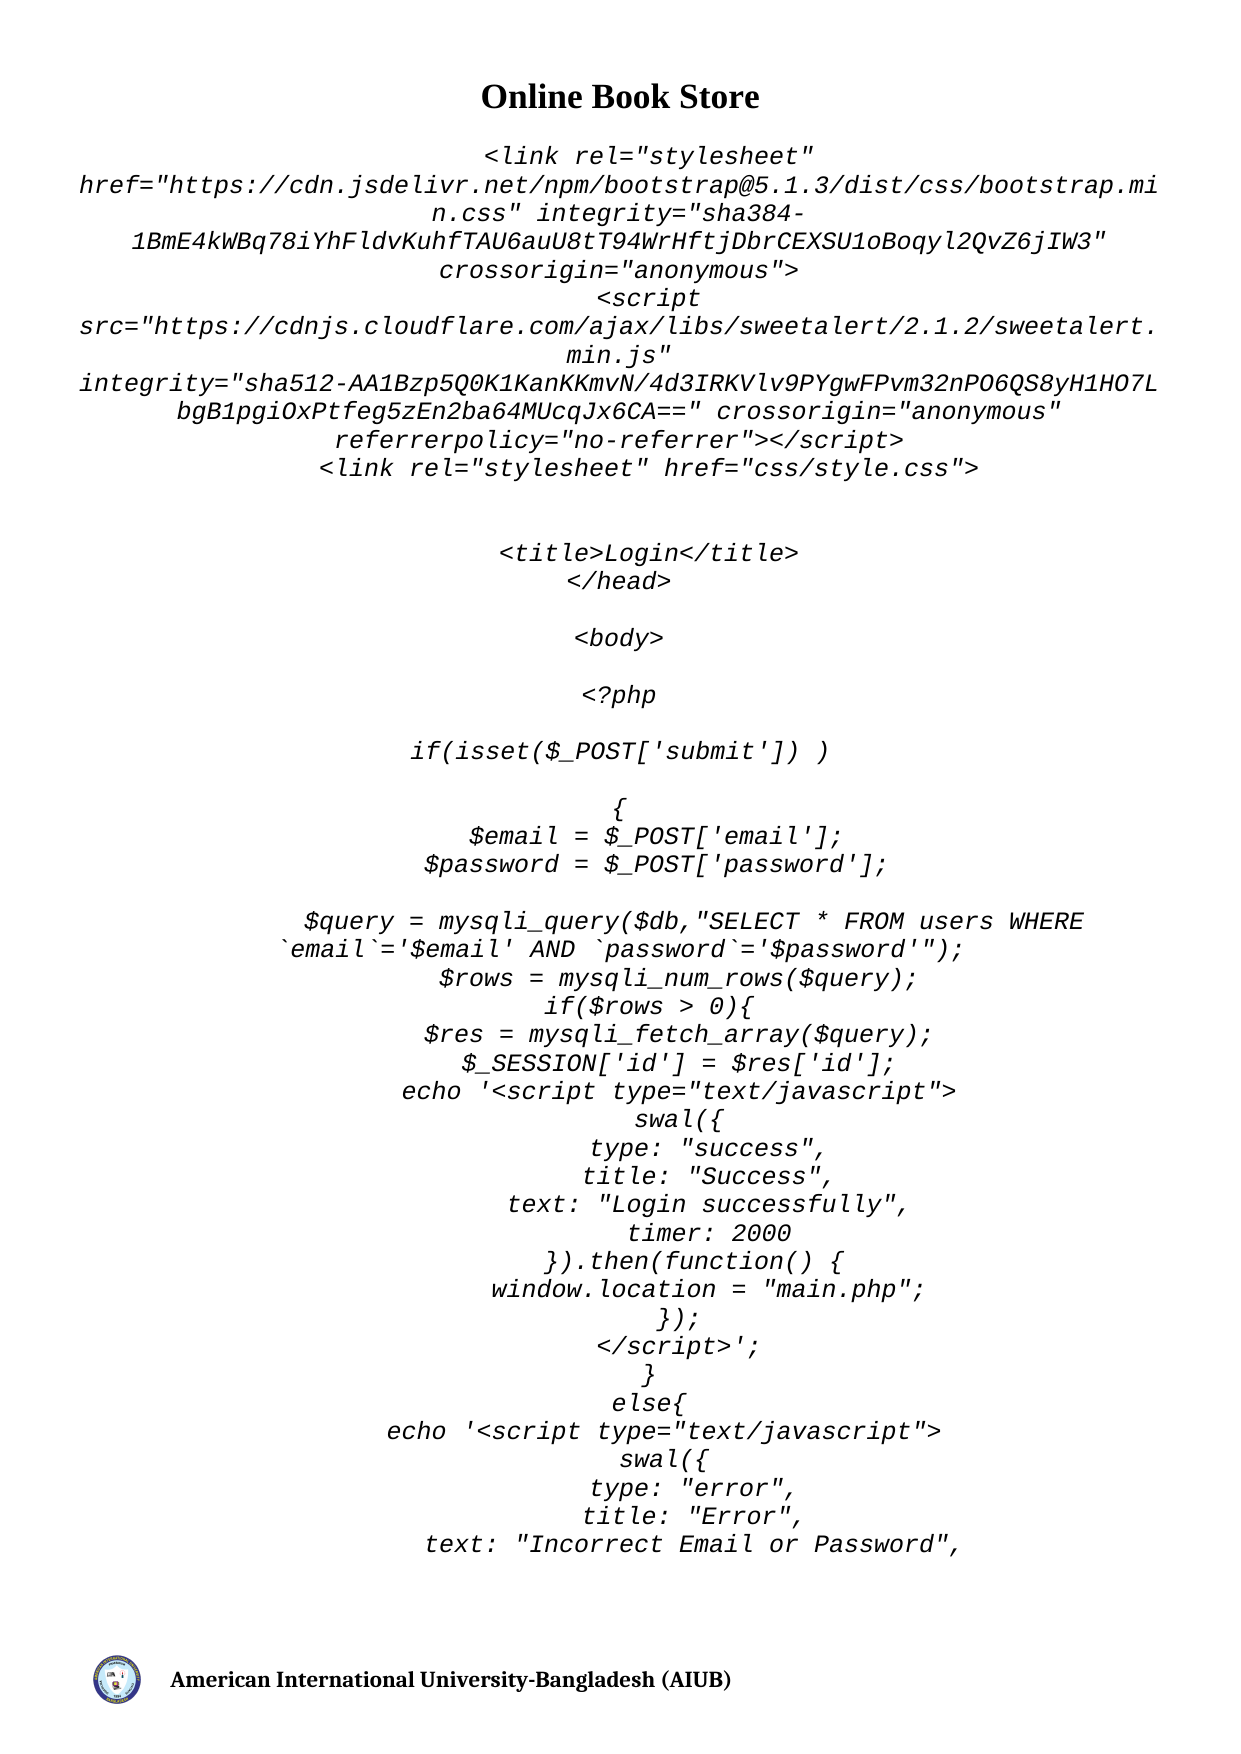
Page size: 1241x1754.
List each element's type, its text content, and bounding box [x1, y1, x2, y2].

text echo '<script type="text/javascript"> [75, 1078, 1165, 1107]
text $query = mysqli_query($db,"SELECT * FROM users WHERE `email`='$email' AND `password`='$password'"); [75, 908, 1165, 965]
text $_SESSION['id'] = $res['id']; [75, 1050, 1165, 1078]
text swal({ [75, 1447, 1165, 1475]
text timer: 2000 [75, 1220, 1165, 1248]
text </script>'; [75, 1333, 1165, 1362]
text } [75, 1362, 1165, 1390]
text <title>Login</title> [75, 541, 1165, 569]
text <?php [75, 682, 1165, 711]
text text: "Incorrect Email or Password", [75, 1532, 1165, 1560]
text else{ [75, 1390, 1165, 1418]
text <link rel="stylesheet" href="https://cdn.jsdelivr.net/npm/bootstrap@5.1.3/dist/css/bootstrap.min.css" integrity="sha384-1BmE4kWBq78iYhFldvKuhfTAU6auU8tT94WrHftjDbrCEXSU1oBoqyl2QvZ6jIW3" crossorigin="anonymous"> [75, 144, 1165, 286]
text { [75, 795, 1165, 823]
text $password = $_POST['password']; [75, 852, 1165, 880]
text $res = mysqli_fetch_array($query); [75, 1022, 1165, 1050]
text title: "Error", [75, 1503, 1165, 1532]
text </head> [75, 569, 1165, 597]
text text: "Login successfully", [75, 1192, 1165, 1220]
text if($rows > 0){ [75, 993, 1165, 1022]
text $email = $_POST['email']; [75, 823, 1165, 852]
text $rows = mysqli_num_rows($query); [75, 965, 1165, 993]
text }); [75, 1305, 1165, 1333]
text <link rel="stylesheet" href="css/style.css"> [75, 456, 1165, 484]
text type: "success", [75, 1135, 1165, 1163]
text window.location = "main.php"; [75, 1277, 1165, 1305]
text }).then(function() { [75, 1248, 1165, 1277]
text echo '<script type="text/javascript"> [75, 1418, 1165, 1447]
text type: "error", [75, 1475, 1165, 1503]
picture [92, 1654, 142, 1705]
text if(isset($_POST['submit']) ) [75, 739, 1165, 767]
text <script src="https://cdnjs.cloudflare.com/ajax/libs/sweetalert/2.1.2/sweetalert.min.js" integrity="sha512-AA1Bzp5Q0K1KanKKmvN/4d3IRKVlv9PYgwFPvm32nPO6QS8yH1HO7LbgB1pgiOxPtfeg5zEn2ba64MUcqJx6CA==" crossorigin="anonymous" referrerpolicy="no-referrer"></script> [75, 286, 1165, 456]
text <body> [75, 626, 1165, 654]
text title: "Success", [75, 1163, 1165, 1192]
text swal({ [75, 1107, 1165, 1135]
